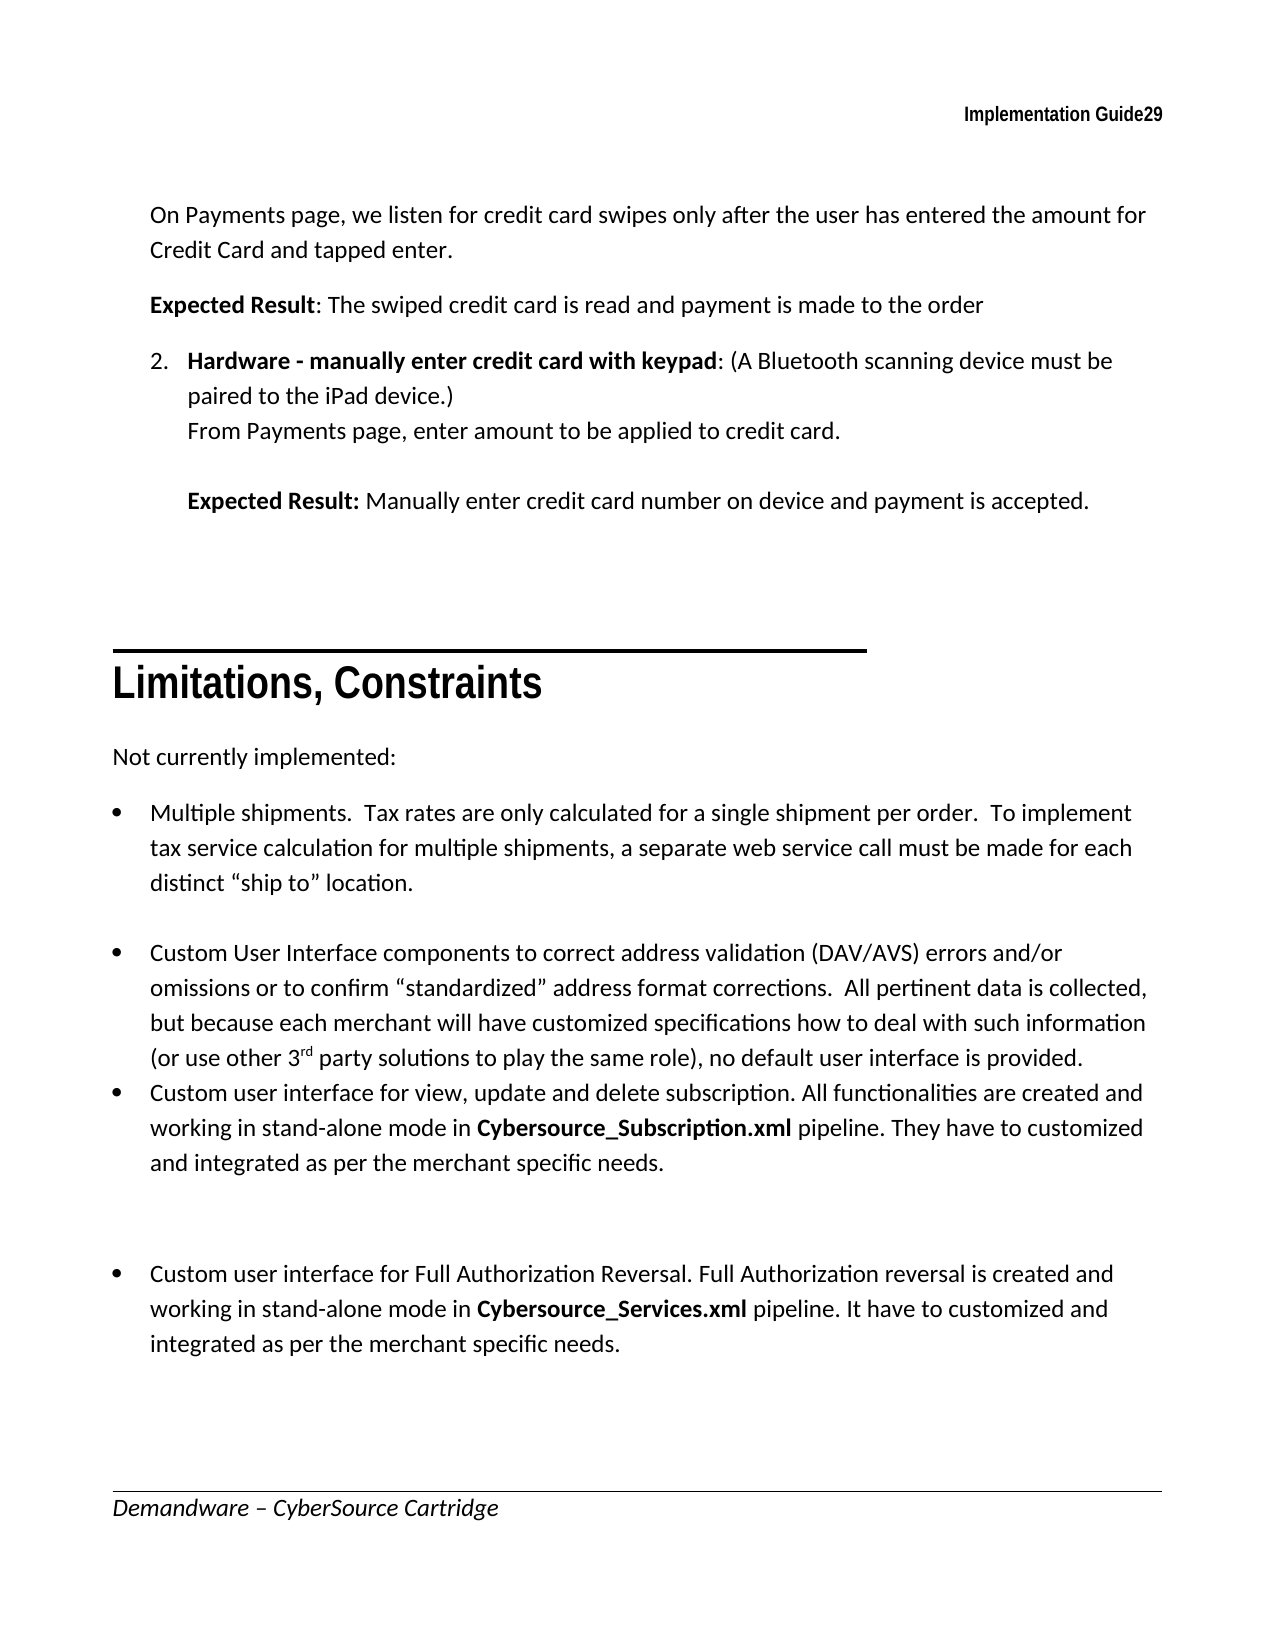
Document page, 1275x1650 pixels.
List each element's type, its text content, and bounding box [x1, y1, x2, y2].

text Not currently implemented: [112, 741, 1162, 771]
subtitle Limitations, Constraints [112, 650, 867, 708]
list Expected Result: Manually enter credit card number on device and payment is accepted. [187, 485, 1162, 516]
text On Payments page, we listen for credit card swipes only after the user has entered the amount for Credit Card and tapped enter. [150, 199, 1162, 264]
text Expected Result: The swiped credit card is read and payment is made to the order [150, 289, 1162, 320]
list Custom User Interface components to correct address validation (DAV/AVS) errors and/or omissions or to confirm “standardized” address format corrections. All pertinent data is collected, but because each merchant will have customized specifications how to deal with such information (or use other 3rd party solutions to play the same role), no default user interface is provided. [112, 937, 1162, 1072]
list Custom user interface for view, update and delete subscription. All functionalities are created and working in stand-alone mode in Cybersource_Subscription.xml pipeline. They have to customized and integrated as per the merchant specific needs. [112, 1077, 1162, 1177]
list Custom user interface for Full Authorization Reversal. Full Authorization reversal is created and working in stand-alone mode in Cybersource_Services.xml pipeline. It have to customized and integrated as per the merchant specific needs. [112, 1258, 1162, 1359]
list Multiple shipments. Tax rates are only calculated for a single shipment per order. To implement tax service calculation for multiple shipments, a separate web service call must be made for each distinct “ship to” location. [112, 797, 1162, 897]
list Hardware - manually enter credit card with keypad: (A Bluetooth scanning device must be paired to the iPad device.) [150, 345, 1162, 411]
list From Payments page, enter amount to be applied to credit card. [187, 415, 1162, 446]
